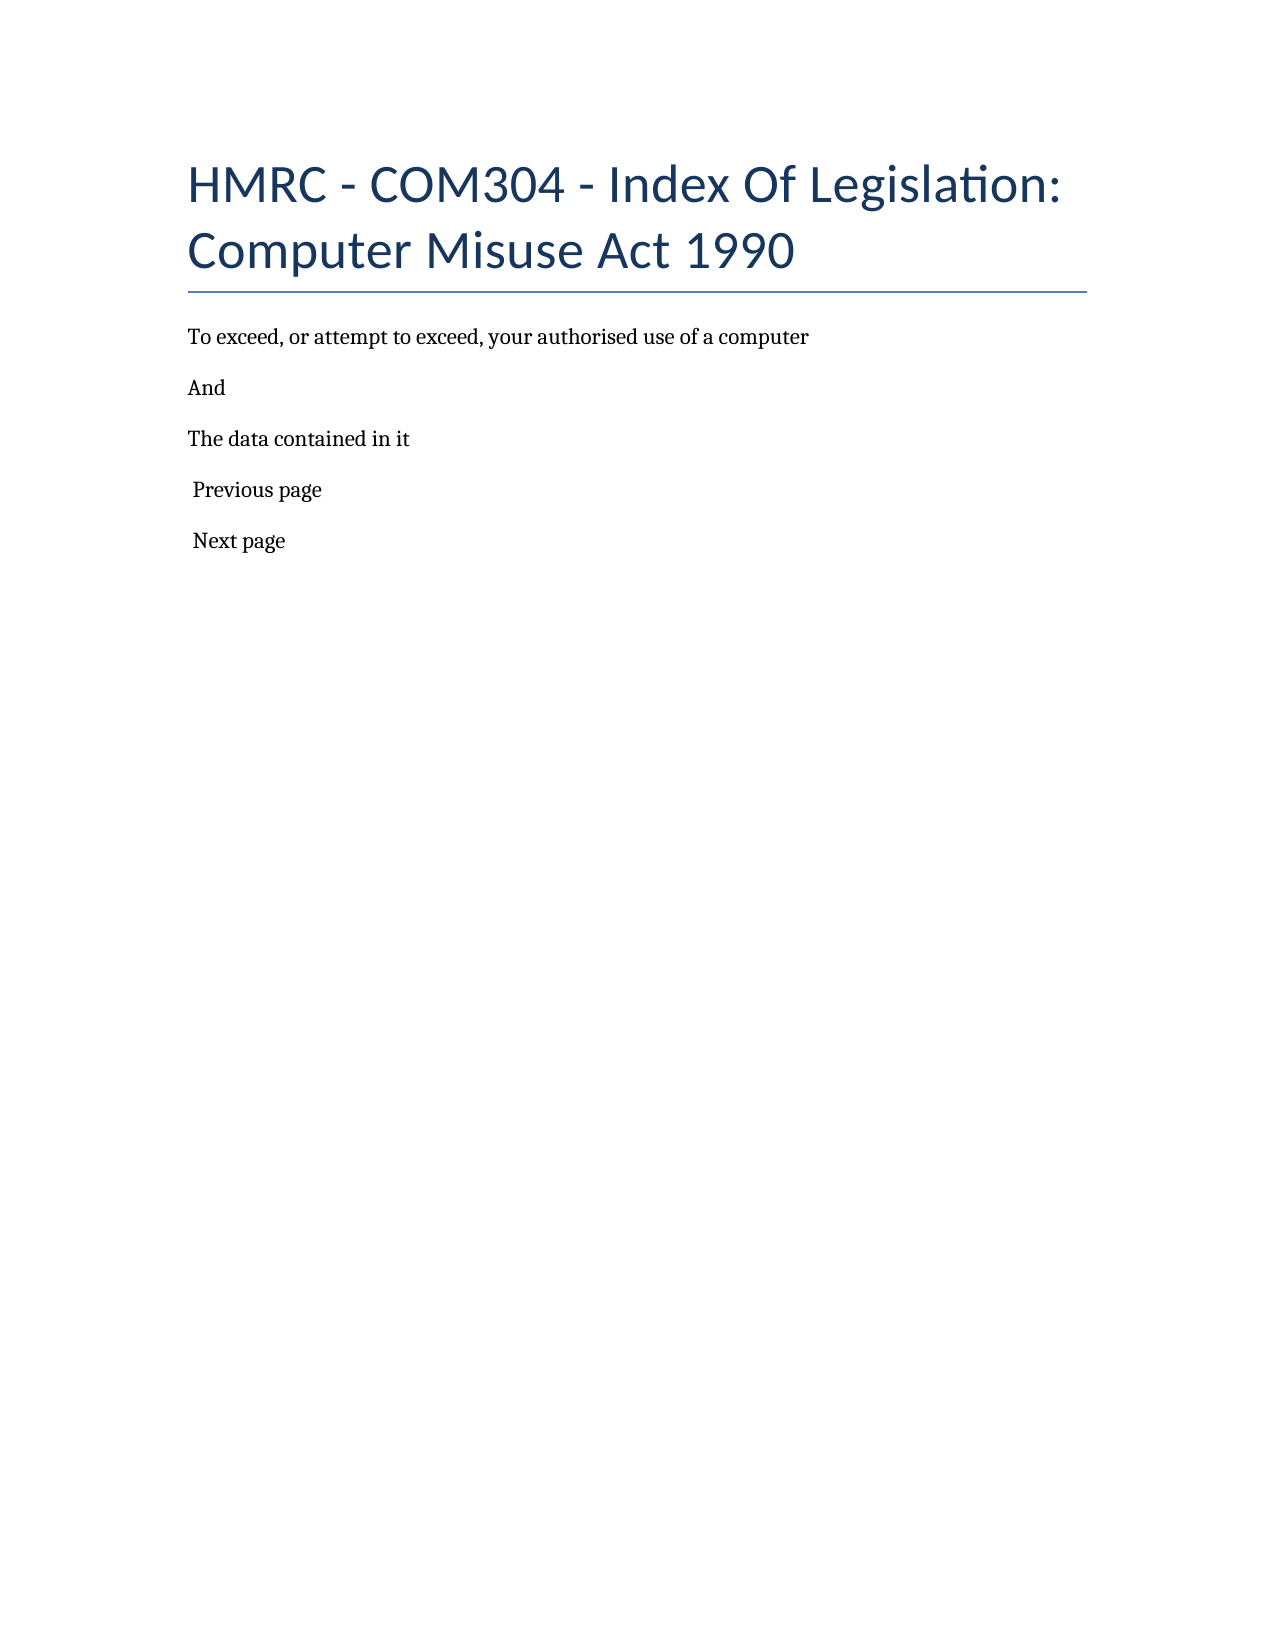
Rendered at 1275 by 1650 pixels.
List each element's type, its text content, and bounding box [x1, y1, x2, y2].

text Next page [187, 528, 1087, 554]
text And [187, 375, 1087, 401]
text The data contained in it [187, 426, 1087, 452]
text Previous page [187, 477, 1087, 503]
text To exceed, or attempt to exceed, your authorised use of a computer [187, 324, 1087, 350]
title HMRC - COM304 - Index Of Legislation: Computer Misuse Act 1990 [187, 150, 1087, 293]
